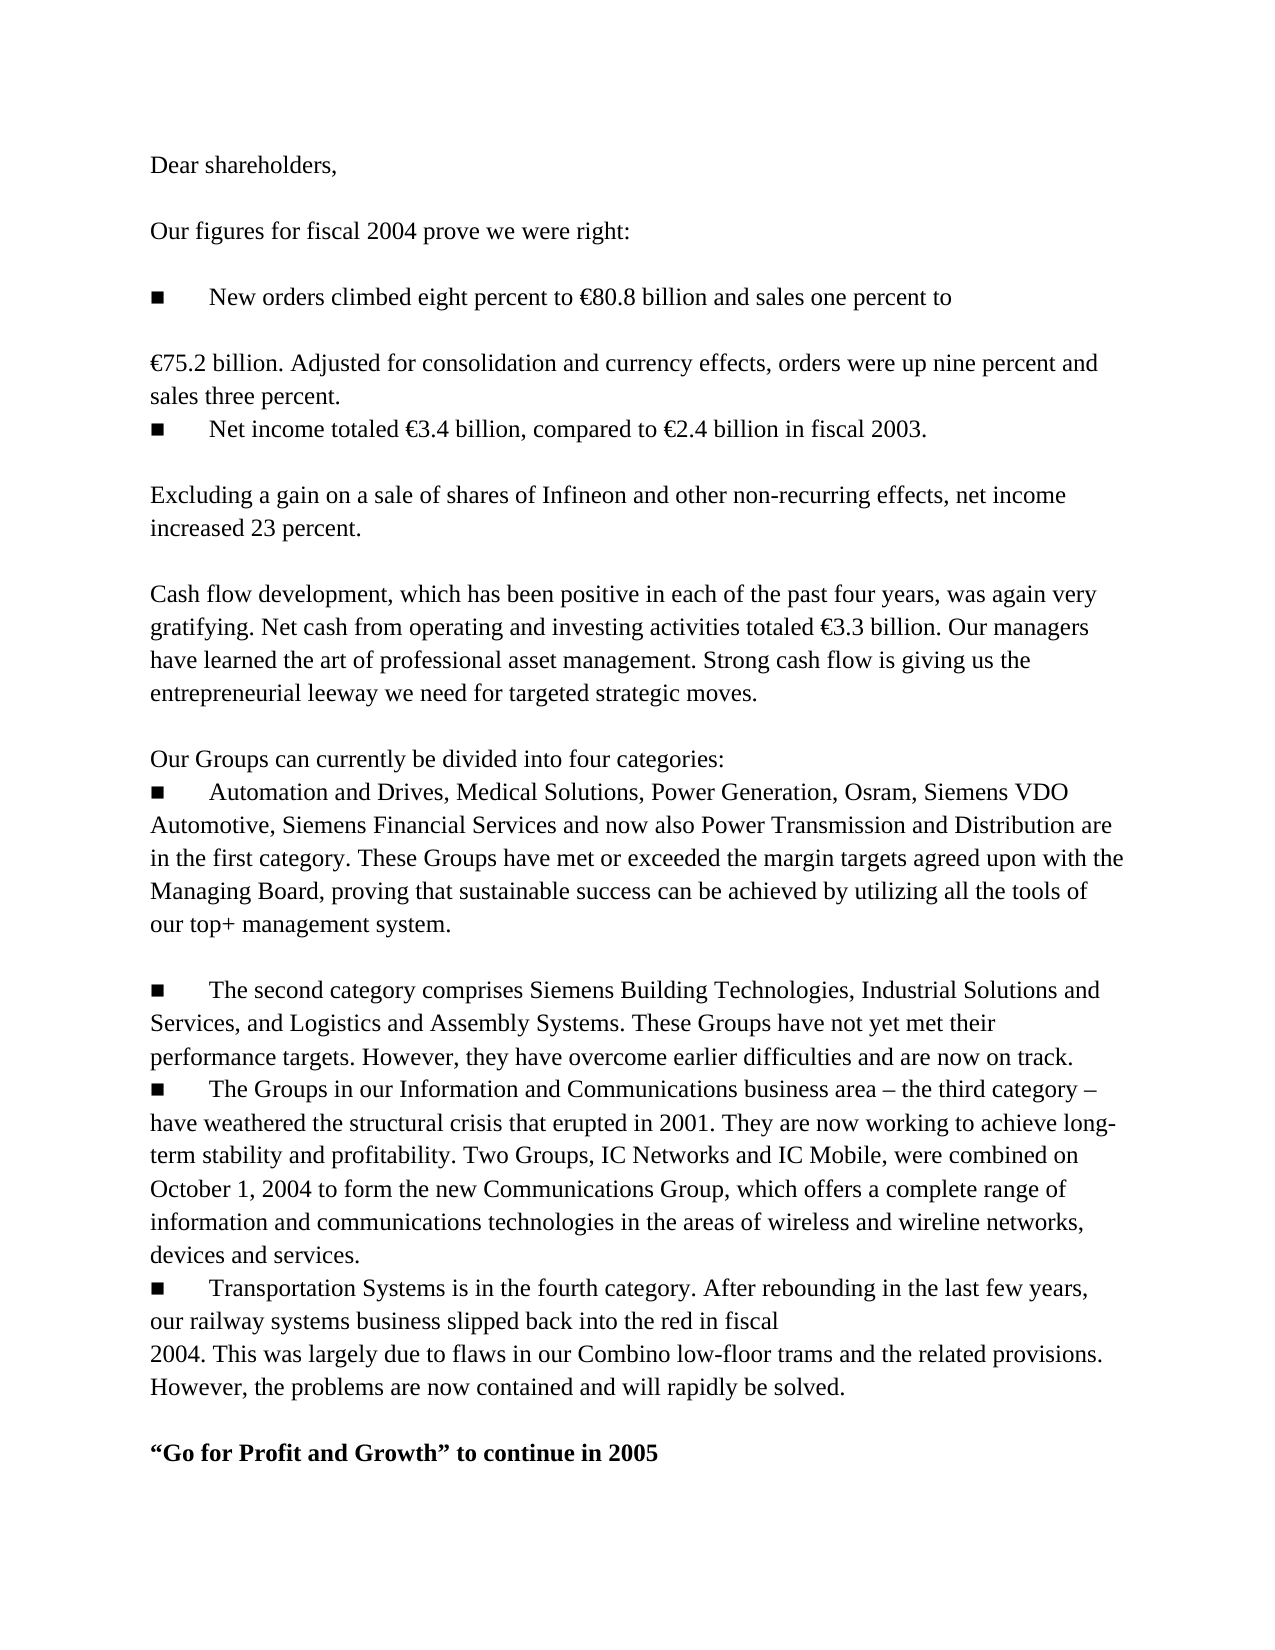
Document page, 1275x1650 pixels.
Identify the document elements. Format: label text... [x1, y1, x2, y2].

text Excluding a gain on a sale of shares of Infineon and other non-recurring effects, net income increased 23 percent. [150, 480, 1125, 542]
text Dear shareholders, [150, 150, 1125, 179]
text ■ The Groups in our Information and Communications business area – the third category – have weathered the structural crisis that erupted in 2001. They are now working to achieve long-term stability and profitability. Two Groups, IC Networks and IC Mobile, were combined on October 1, 2004 to form the new Communications Group, which offers a complete range of information and communications technologies in the areas of wireless and wireline networks, devices and services. [150, 1074, 1125, 1268]
text Cash flow development, which has been positive in each of the past four years, was again very gratifying. Net cash from operating and investing activities totaled €3.3 billion. Our managers have learned the art of professional asset management. Strong cash flow is giving us the entrepreneurial leeway we need for targeted strategic moves. [150, 579, 1125, 707]
text €75.2 billion. Adjusted for consolidation and currency effects, orders were up nine percent and sales three percent. [150, 348, 1125, 410]
text Our figures for fiscal 2004 prove we were right: [150, 216, 1125, 245]
text ■ The second category comprises Siemens Building Technologies, Industrial Solutions and Services, and Logistics and Assembly Systems. These Groups have not yet met their performance targets. However, they have overcome earlier difficulties and are now on track. [150, 976, 1125, 1070]
text ■ Transportation Systems is in the fourth category. After rebounding in the last few years, our railway systems business slipped back into the red in fiscal [150, 1273, 1125, 1334]
text Our Groups can currently be divided into four categories: [150, 744, 1125, 773]
text ■ Automation and Drives, Medical Solutions, Power Generation, Osram, Siemens VDO Automotive, Siemens Financial Services and now also Power Transmission and Distribution are in the first category. These Groups have met or exceeded the margin targets agreed upon with the Managing Board, proving that sustainable success can be achieved by utilizing all the tools of our top+ management system. [150, 777, 1125, 938]
text “Go for Profit and Growth” to continue in 2005 [150, 1438, 1125, 1467]
text ■ New orders climbed eight percent to €80.8 billion and sales one percent to [150, 282, 1125, 311]
text 2004. This was largely due to flaws in our Combino low-floor trams and the related provisions. However, the problems are now contained and will rapidly be solved. [150, 1339, 1125, 1401]
text ■ Net income totaled €3.4 billion, compared to €2.4 billion in fiscal 2003. [150, 414, 1125, 443]
